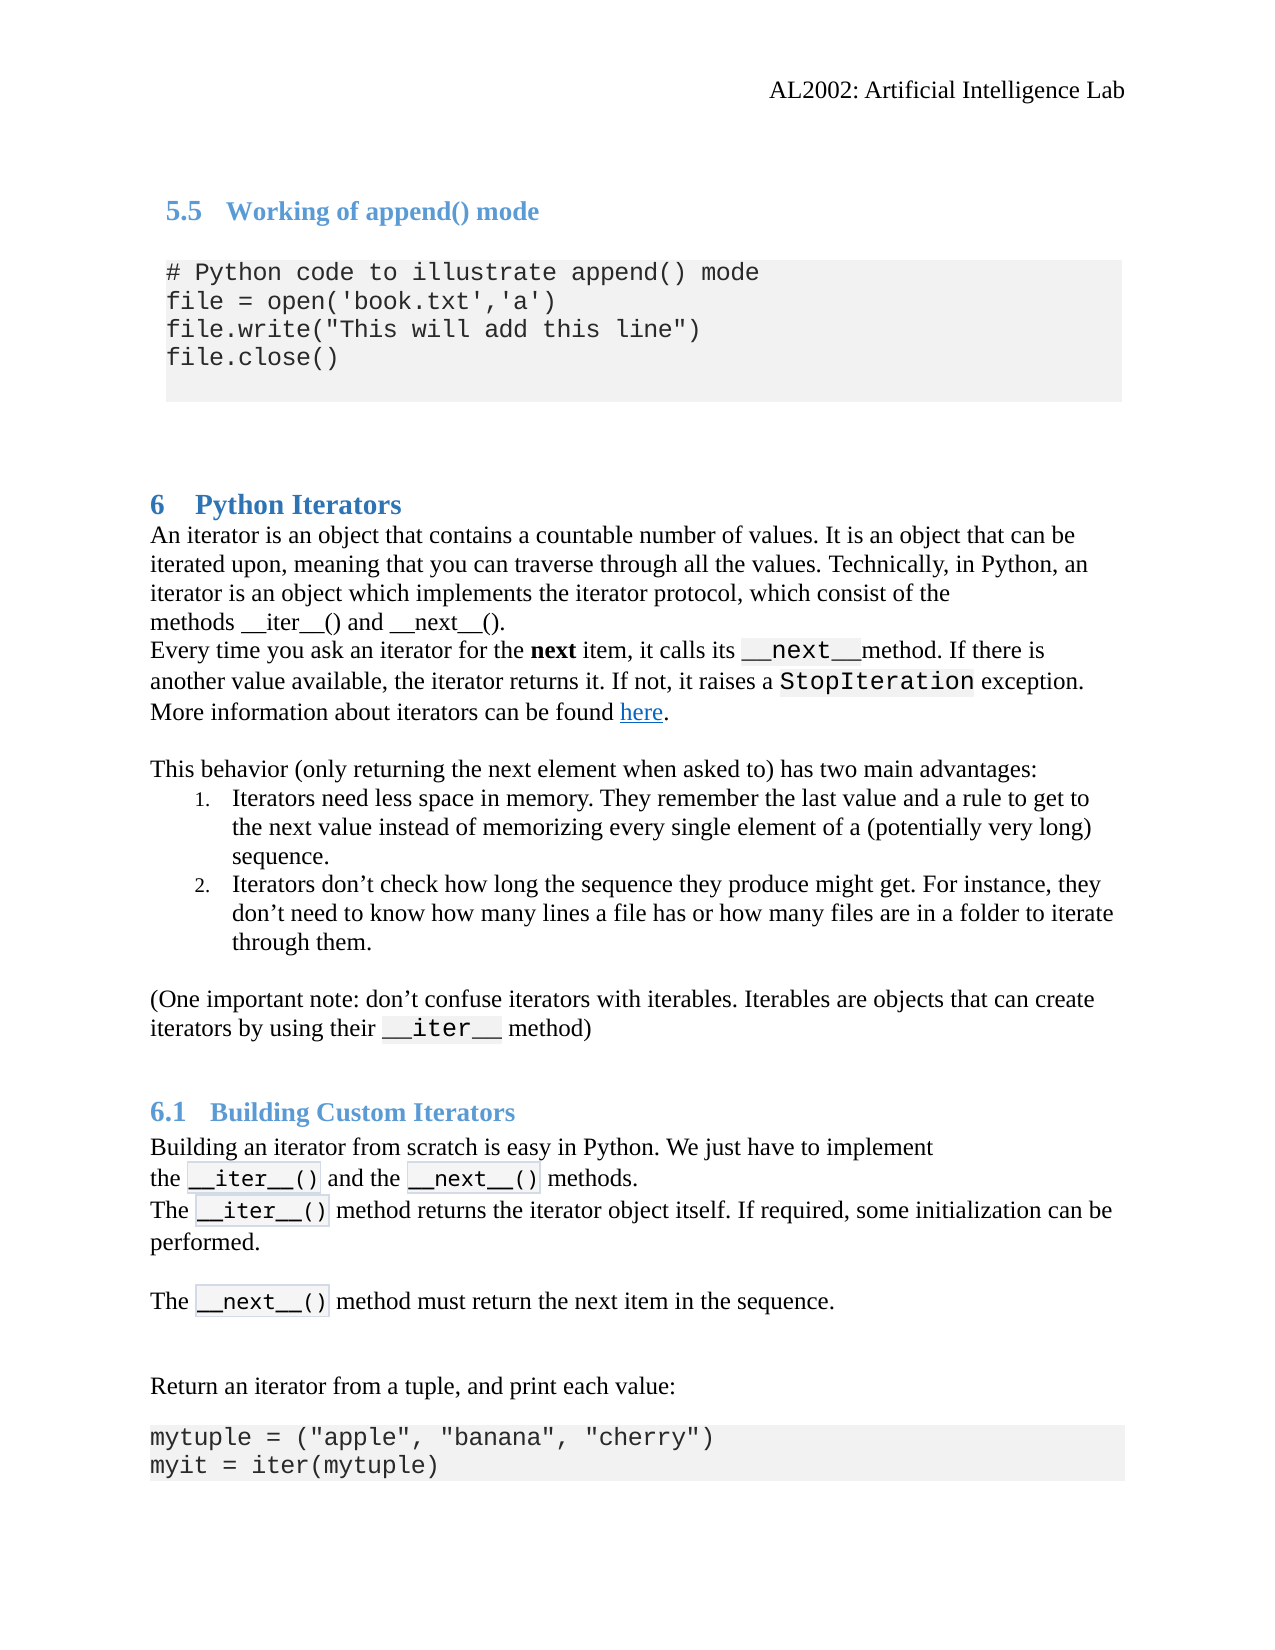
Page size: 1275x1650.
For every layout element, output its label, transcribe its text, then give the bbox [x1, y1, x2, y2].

subtitle Python Iterators [150, 487, 1125, 520]
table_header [150, 150, 1137, 458]
text The __next__() method must return the next item in the sequence. [330, 1284, 1125, 1317]
text Return an iterator from a tuple, and print each value: [150, 1371, 1125, 1400]
list Iterators don’t check how long the sequence they produce might get. For instance, they don’t need to know how many lines a file has or how many files are in a folder to iterate through them. [194, 869, 1125, 956]
text Building an iterator from scratch is easy in Python. We just have to implement the __iter__() and the __next__() methods. [150, 1132, 1125, 1194]
text An iterator is an object that contains a countable number of values. It is an object that can be iterated upon, meaning that you can traverse through all the values. Technically, in Python, an iterator is an object which implements the iterator protocol, which consist of the methods __iter__() and __next__(). [150, 520, 1125, 635]
text myit = iter(mytuple) [150, 1453, 1125, 1481]
subtitle Building Custom Iterators [150, 1094, 1125, 1127]
text Every time you ask an iterator for the next item, it calls its __next__method. If there is another value available, the iterator returns it. If not, it raises a StopIteration exception. More information about iterators can be found here. [150, 635, 1125, 726]
text The __iter__() method returns the iterator object itself. If required, some initialization can be performed. [150, 1194, 1125, 1256]
list Iterators need less space in memory. They remember the last value and a rule to get to the next value instead of memorizing every single element of a (potentially very long) sequence. [194, 783, 1125, 869]
text This behavior (only returning the next element when asked to) has two main advantages: [150, 754, 1125, 783]
text (One important note: don’t confuse iterators with iterables. Iterables are objects that can create iterators by using their __iter__ method) [150, 984, 1125, 1044]
text mytuple = ("apple", "banana", "cherry") [150, 1425, 1125, 1453]
